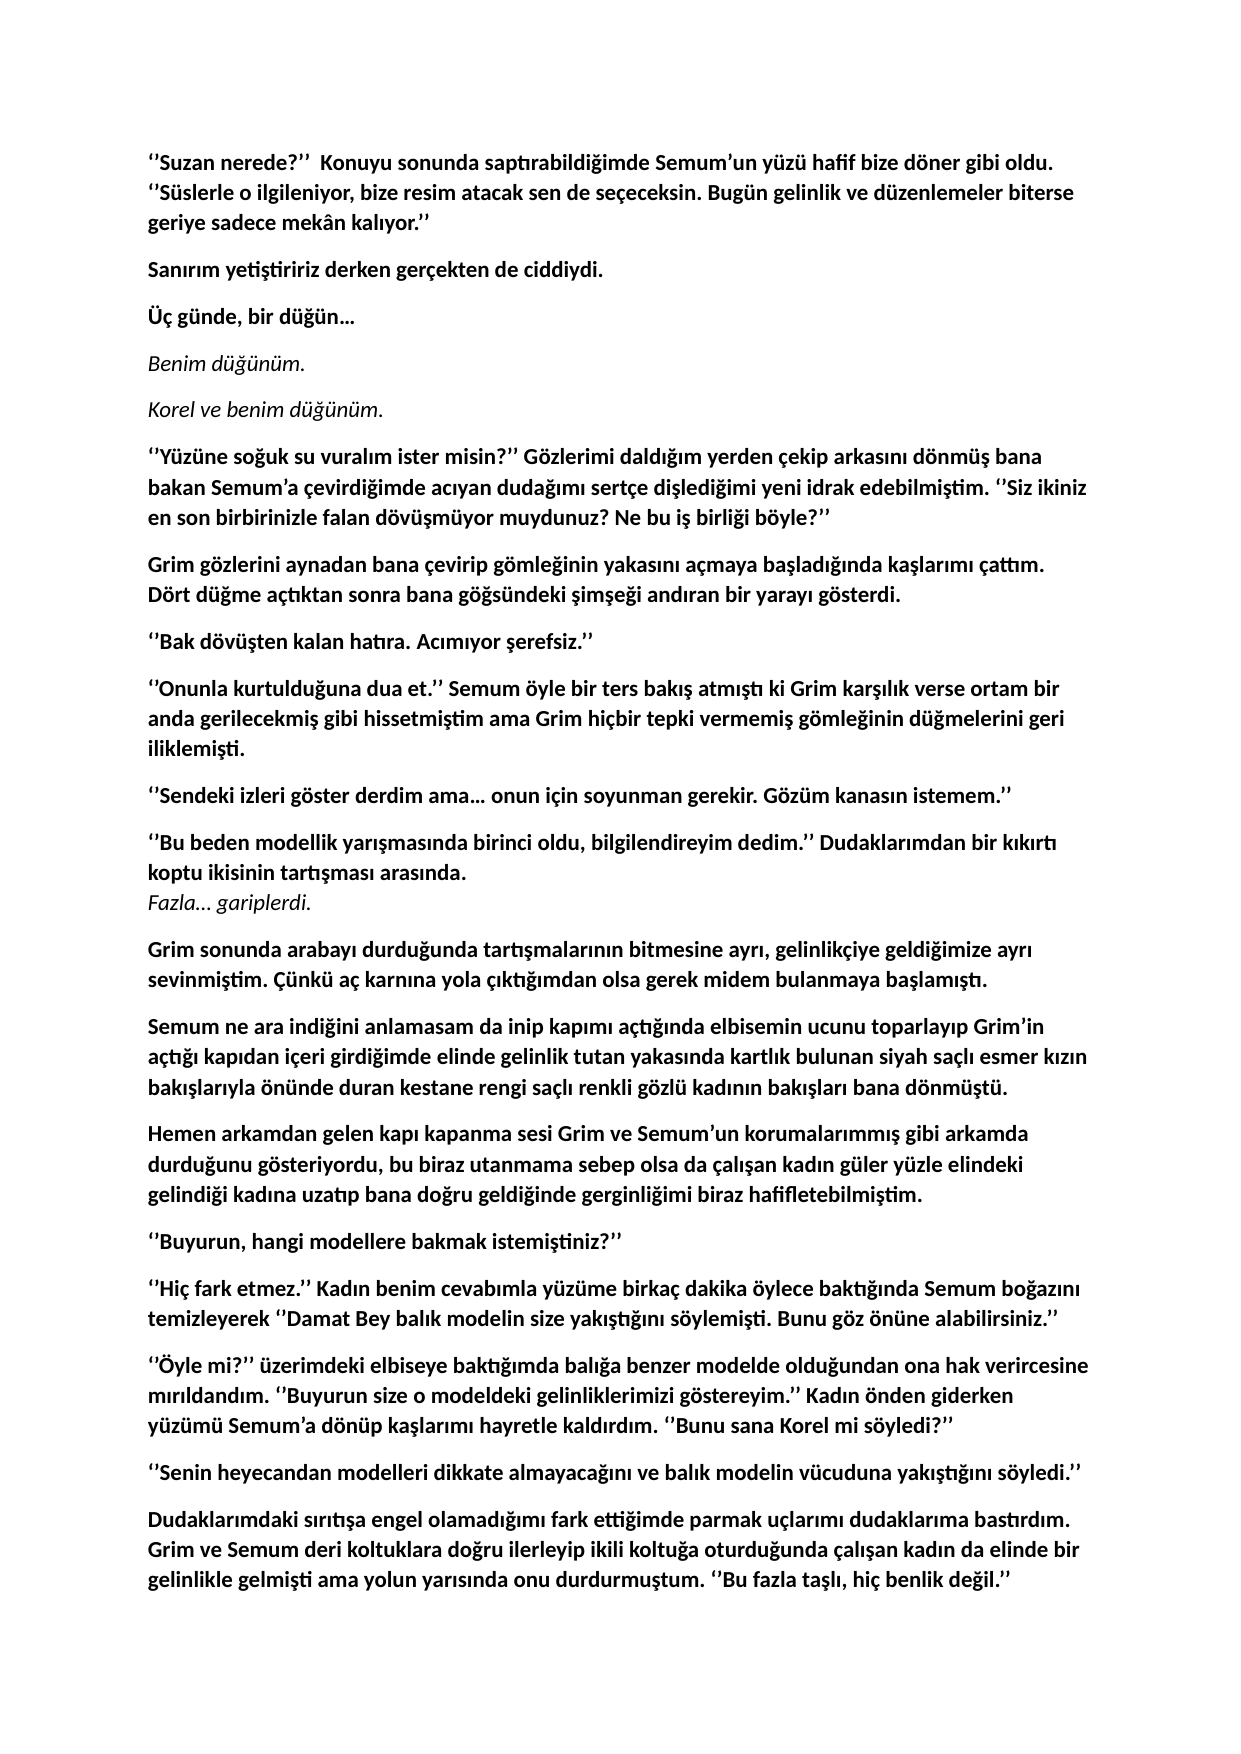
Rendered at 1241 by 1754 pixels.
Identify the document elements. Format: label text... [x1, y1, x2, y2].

text ‘’Senin heyecandan modelleri dikkate almayacağını ve balık modelin vücuduna yakıştığını söyledi.’’ [148, 1458, 1093, 1486]
text ‘’Bak dövüşten kalan hatıra. Acımıyor şerefsiz.’’ [148, 627, 1093, 655]
text Korel ve benim düğünüm. [148, 396, 1093, 423]
text Grim sonunda arabayı durduğunda tartışmalarının bitmesine ayrı, gelinlikçiye geldiğimize ayrı sevinmiştim. Çünkü aç karnına yola çıktığımdan olsa gerek midem bulanmaya başlamıştı. [148, 935, 1093, 993]
text Dudaklarımdaki sırıtışa engel olamadığımı fark ettiğimde parmak uçlarımı dudaklarıma bastırdım. Grim ve Semum deri koltuklara doğru ilerleyip ikili koltuğa oturduğunda çalışan kadın da elinde bir gelinlikle gelmişti ama yolun yarısında onu durdurmuştum. ‘’Bu fazla taşlı, hiç benlik değil.’’ [148, 1505, 1093, 1593]
text ‘’Hiç fark etmez.’’ Kadın benim cevabımla yüzüme birkaç dakika öylece baktığında Semum boğazını temizleyerek ‘’Damat Bey balık modelin size yakıştığını söylemişti. Bunu göz önüne alabilirsiniz.’’ [148, 1274, 1093, 1332]
text Sanırım yetiştiririz derken gerçekten de ciddiydi. [148, 255, 1093, 283]
text ‘’Bu beden modellik yarışmasında birinci oldu, bilgilendireyim dedim.’’ Dudaklarımdan bir kıkırtı koptu ikisinin tartışması arasında. Fazla… gariplerdi. [148, 828, 1093, 916]
text Benim düğünüm. [148, 349, 1093, 377]
text ‘’Suzan nerede?’’ Konuyu sonunda saptırabildiğimde Semum’un yüzü hafif bize döner gibi oldu. ‘’Süslerle o ilgileniyor, bize resim atacak sen de seçeceksin. Bugün gelinlik ve düzenlemeler biterse geriye sadece mekân kalıyor.’’ [148, 148, 1093, 236]
text ‘’Sendeki izleri göster derdim ama… onun için soyunman gerekir. Gözüm kanasın istemem.’’ [148, 781, 1093, 809]
text Semum ne ara indiğini anlamasam da inip kapımı açtığında elbisemin ucunu toparlayıp Grim’in açtığı kapıdan içeri girdiğimde elinde gelinlik tutan yakasında kartlık bulunan siyah saçlı esmer kızın bakışlarıyla önünde duran kestane rengi saçlı renkli gözlü kadının bakışları bana dönmüştü. [148, 1012, 1093, 1101]
text ‘’Onunla kurtulduğuna dua et.’’ Semum öyle bir ters bakış atmıştı ki Grim karşılık verse ortam bir anda gerilecekmiş gibi hissetmiştim ama Grim hiçbir tepki vermemiş gömleğinin düğmelerini geri iliklemişti. [148, 674, 1093, 762]
text Grim gözlerini aynadan bana çevirip gömleğinin yakasını açmaya başladığında kaşlarımı çattım. Dört düğme açtıktan sonra bana göğsündeki şimşeği andıran bir yarayı gösterdi. [148, 550, 1093, 608]
text Üç günde, bir düğün… [148, 302, 1093, 330]
text ‘’Öyle mi?’’ üzerimdeki elbiseye baktığımda balığa benzer modelde olduğundan ona hak verircesine mırıldandım. ‘’Buyurun size o modeldeki gelinliklerimizi göstereyim.’’ Kadın önden giderken yüzümü Semum’a dönüp kaşlarımı hayretle kaldırdım. ‘’Bunu sana Korel mi söyledi?’’ [148, 1351, 1093, 1439]
text Hemen arkamdan gelen kapı kapanma sesi Grim ve Semum’un korumalarımmış gibi arkamda durduğunu gösteriyordu, bu biraz utanmama sebep olsa da çalışan kadın güler yüzle elindeki gelindiği kadına uzatıp bana doğru geldiğinde gerginliğimi biraz hafifletebilmiştim. [148, 1119, 1093, 1208]
text ‘’Yüzüne soğuk su vuralım ister misin?’’ Gözlerimi daldığım yerden çekip arkasını dönmüş bana bakan Semum’a çevirdiğimde acıyan dudağımı sertçe dişlediğimi yeni idrak edebilmiştim. ‘’Siz ikiniz en son birbirinizle falan dövüşmüyor muydunuz? Ne bu iş birliği böyle?’’ [148, 442, 1093, 531]
text ‘’Buyurun, hangi modellere bakmak istemiştiniz?’’ [148, 1227, 1093, 1255]
